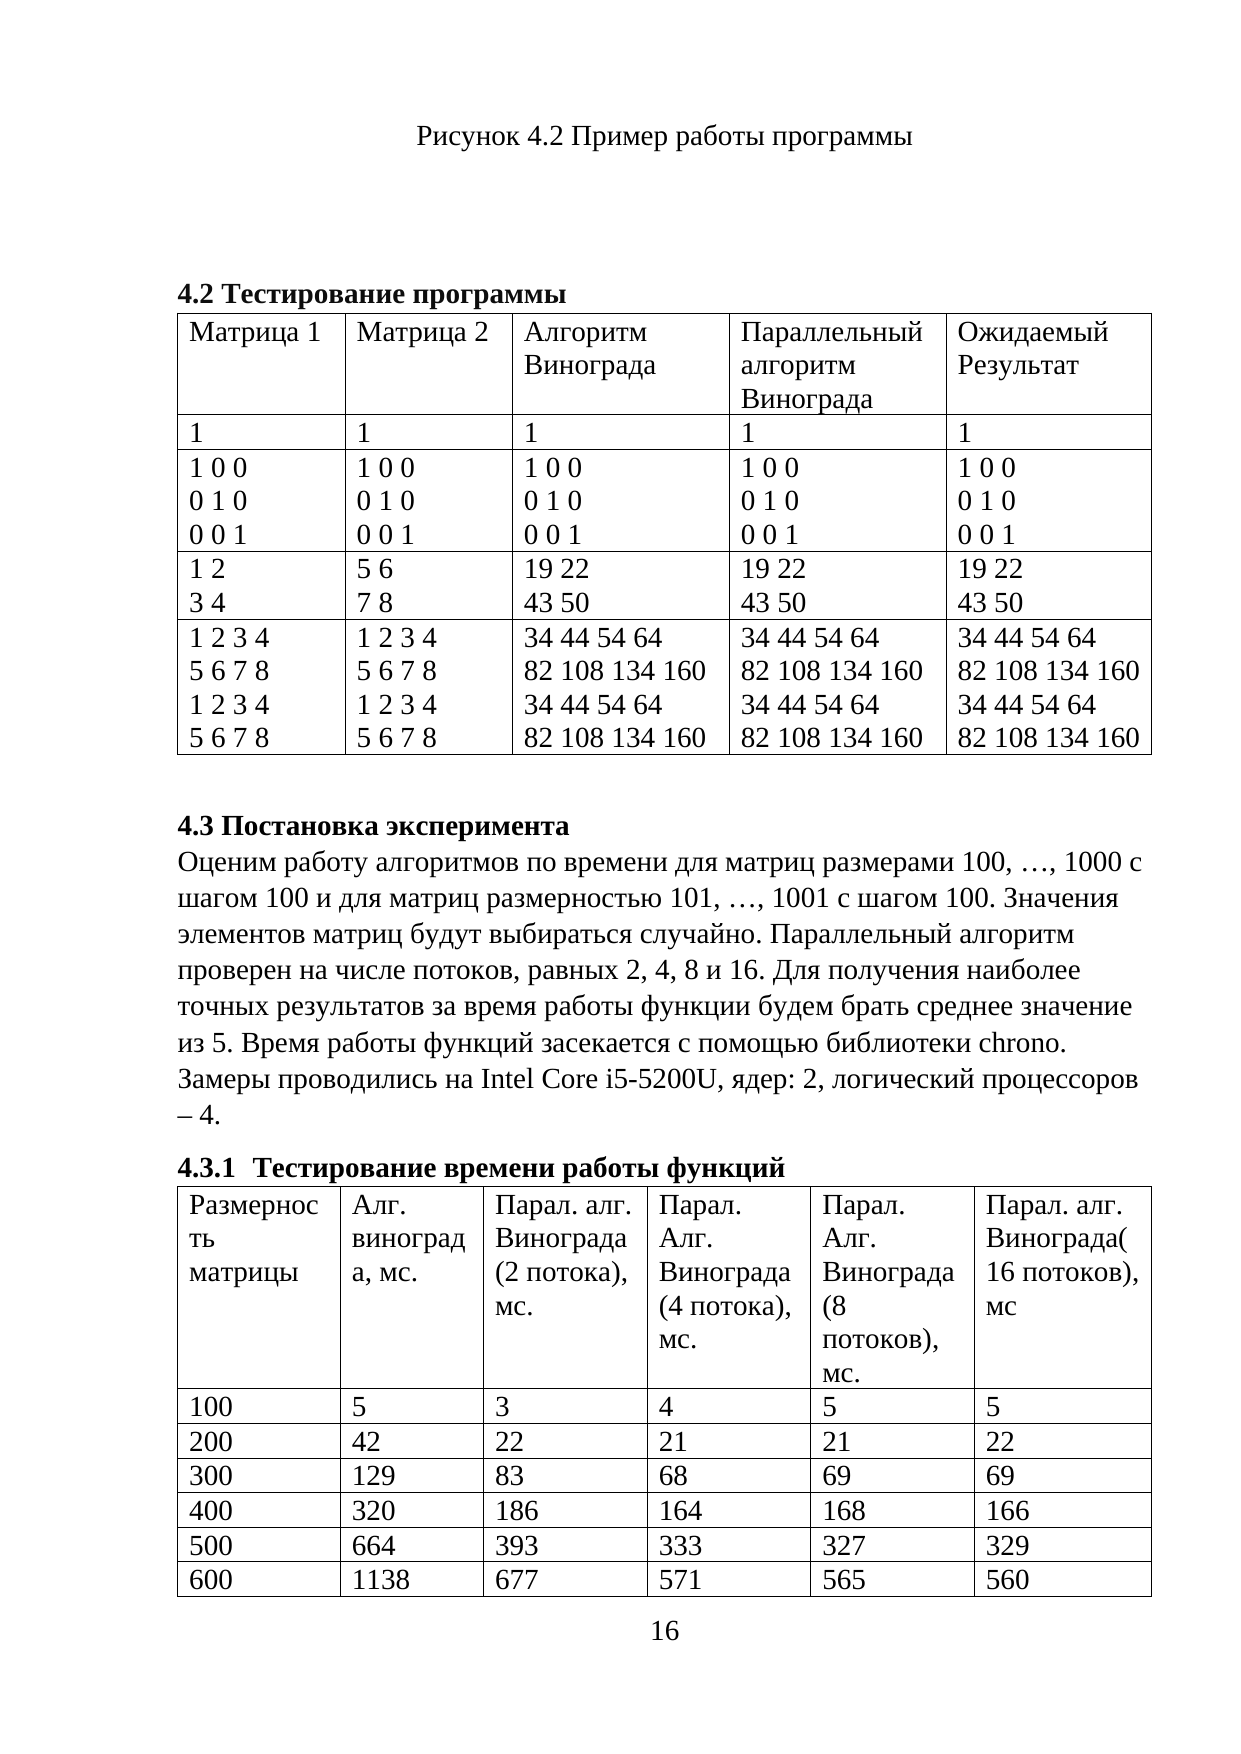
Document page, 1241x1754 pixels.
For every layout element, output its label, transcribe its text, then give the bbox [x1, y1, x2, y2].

table_cell 3 [484, 1389, 647, 1423]
table_cell 1 0 0 0 1 0 0 0 1 [730, 450, 946, 551]
table_cell 329 [975, 1528, 1151, 1561]
table_cell 5 6 7 8 [346, 552, 512, 619]
table_cell 100 [178, 1389, 340, 1423]
table_cell 500 [178, 1528, 340, 1561]
table_cell 1 [730, 415, 946, 449]
table_header Парал. Алг. Винограда(8 потоков), мс. [811, 1187, 974, 1388]
table_cell 164 [648, 1493, 810, 1527]
table_cell 333 [648, 1528, 810, 1561]
table_cell 34 44 54 64 82 108 134 160 34 44 54 64 82 108 134 160 [513, 620, 729, 754]
subtitle Тестирование программы [177, 277, 1152, 310]
table_cell 21 [648, 1424, 810, 1457]
table_cell 1 2 3 4 5 6 7 8 1 2 3 4 5 6 7 8 [178, 620, 345, 754]
table_cell 1 0 0 0 1 0 0 0 1 [513, 450, 729, 551]
table_cell 1 [178, 415, 345, 449]
table_cell 560 [975, 1562, 1151, 1596]
table_cell 400 [178, 1493, 340, 1527]
table_cell 1 [346, 415, 512, 449]
table_cell 300 [178, 1459, 340, 1492]
subtitle Постановка эксперимента [177, 808, 1152, 841]
table_cell 664 [341, 1528, 483, 1561]
table_cell 1 [947, 415, 1151, 449]
table_cell 1 0 0 0 1 0 0 0 1 [178, 450, 345, 551]
table_cell 565 [811, 1562, 974, 1596]
table_header Алгоритм Винограда [513, 314, 729, 414]
table_cell 69 [811, 1459, 974, 1492]
table_cell 1 2 3 4 5 6 7 8 1 2 3 4 5 6 7 8 [346, 620, 512, 754]
table_cell 5 [975, 1389, 1151, 1423]
table_cell 1138 [341, 1562, 483, 1596]
table_cell 327 [811, 1528, 974, 1561]
table_cell 5 [811, 1389, 974, 1423]
table_cell 393 [484, 1528, 647, 1561]
table_cell 69 [975, 1459, 1151, 1492]
table_header Матрица 1 [178, 314, 345, 414]
table_cell 168 [811, 1493, 974, 1527]
table_header Парал. Алг. Винограда(4 потока), мс. [648, 1187, 810, 1388]
table_header Парал. алг. Винограда(2 потока), мс. [484, 1187, 647, 1388]
table_cell 42 [341, 1424, 483, 1457]
table_cell 1 2 3 4 [178, 552, 345, 619]
table_cell 1 [513, 415, 729, 449]
table_cell 320 [341, 1493, 483, 1527]
table_cell 22 [975, 1424, 1151, 1457]
table_header Алг. винограда, мс. [341, 1187, 483, 1388]
table_cell 19 22 43 50 [730, 552, 946, 619]
table_cell 571 [648, 1562, 810, 1596]
table_cell 83 [484, 1459, 647, 1492]
table_cell 677 [484, 1562, 647, 1596]
table_cell 186 [484, 1493, 647, 1527]
table_cell 19 22 43 50 [513, 552, 729, 619]
table_cell 600 [178, 1562, 340, 1596]
text Оценим работу алгоритмов по времени для матриц размерами 100, …, 1000 с шагом 100 и для матриц размерностью 101, …, 1001 с шагом 100. Значения элементов матриц будут выбираться случайно. Параллельный алгоритм проверен на числе потоков, равных 2, 4, 8 и 16. Для получения наиболее точных результатов за время работы функции будем брать среднее значение из 5. Время работы функций засекается с помощью библиотеки chrono. Замеры проводились на Intel Core i5-5200U, ядер: 2, логический процессоров – 4. [177, 844, 1152, 1131]
subtitle Тестирование времени работы функций [177, 1150, 1152, 1183]
table_header Размерность матрицы [178, 1187, 340, 1388]
table_cell 68 [648, 1459, 810, 1492]
table_header Ожидаемый Результат [947, 314, 1151, 414]
table_header Параллельный алгоритм Винограда [730, 314, 946, 414]
table_cell 21 [811, 1424, 974, 1457]
table_cell 129 [341, 1459, 483, 1492]
table_cell 34 44 54 64 82 108 134 160 34 44 54 64 82 108 134 160 [947, 620, 1151, 754]
table_cell 4 [648, 1389, 810, 1423]
table_cell 166 [975, 1493, 1151, 1527]
table_cell 200 [178, 1424, 340, 1457]
table_cell 22 [484, 1424, 647, 1457]
text Рисунок 4.2 Пример работы программы [177, 118, 1152, 152]
table_cell 19 22 43 50 [947, 552, 1151, 619]
table_header Матрица 2 [346, 314, 512, 414]
table_cell 1 0 0 0 1 0 0 0 1 [947, 450, 1151, 551]
table_cell 34 44 54 64 82 108 134 160 34 44 54 64 82 108 134 160 [730, 620, 946, 754]
table_header Парал. алг. Винограда(16 потоков), мс [975, 1187, 1151, 1388]
table_cell 1 0 0 0 1 0 0 0 1 [346, 450, 512, 551]
table_cell 5 [341, 1389, 483, 1423]
